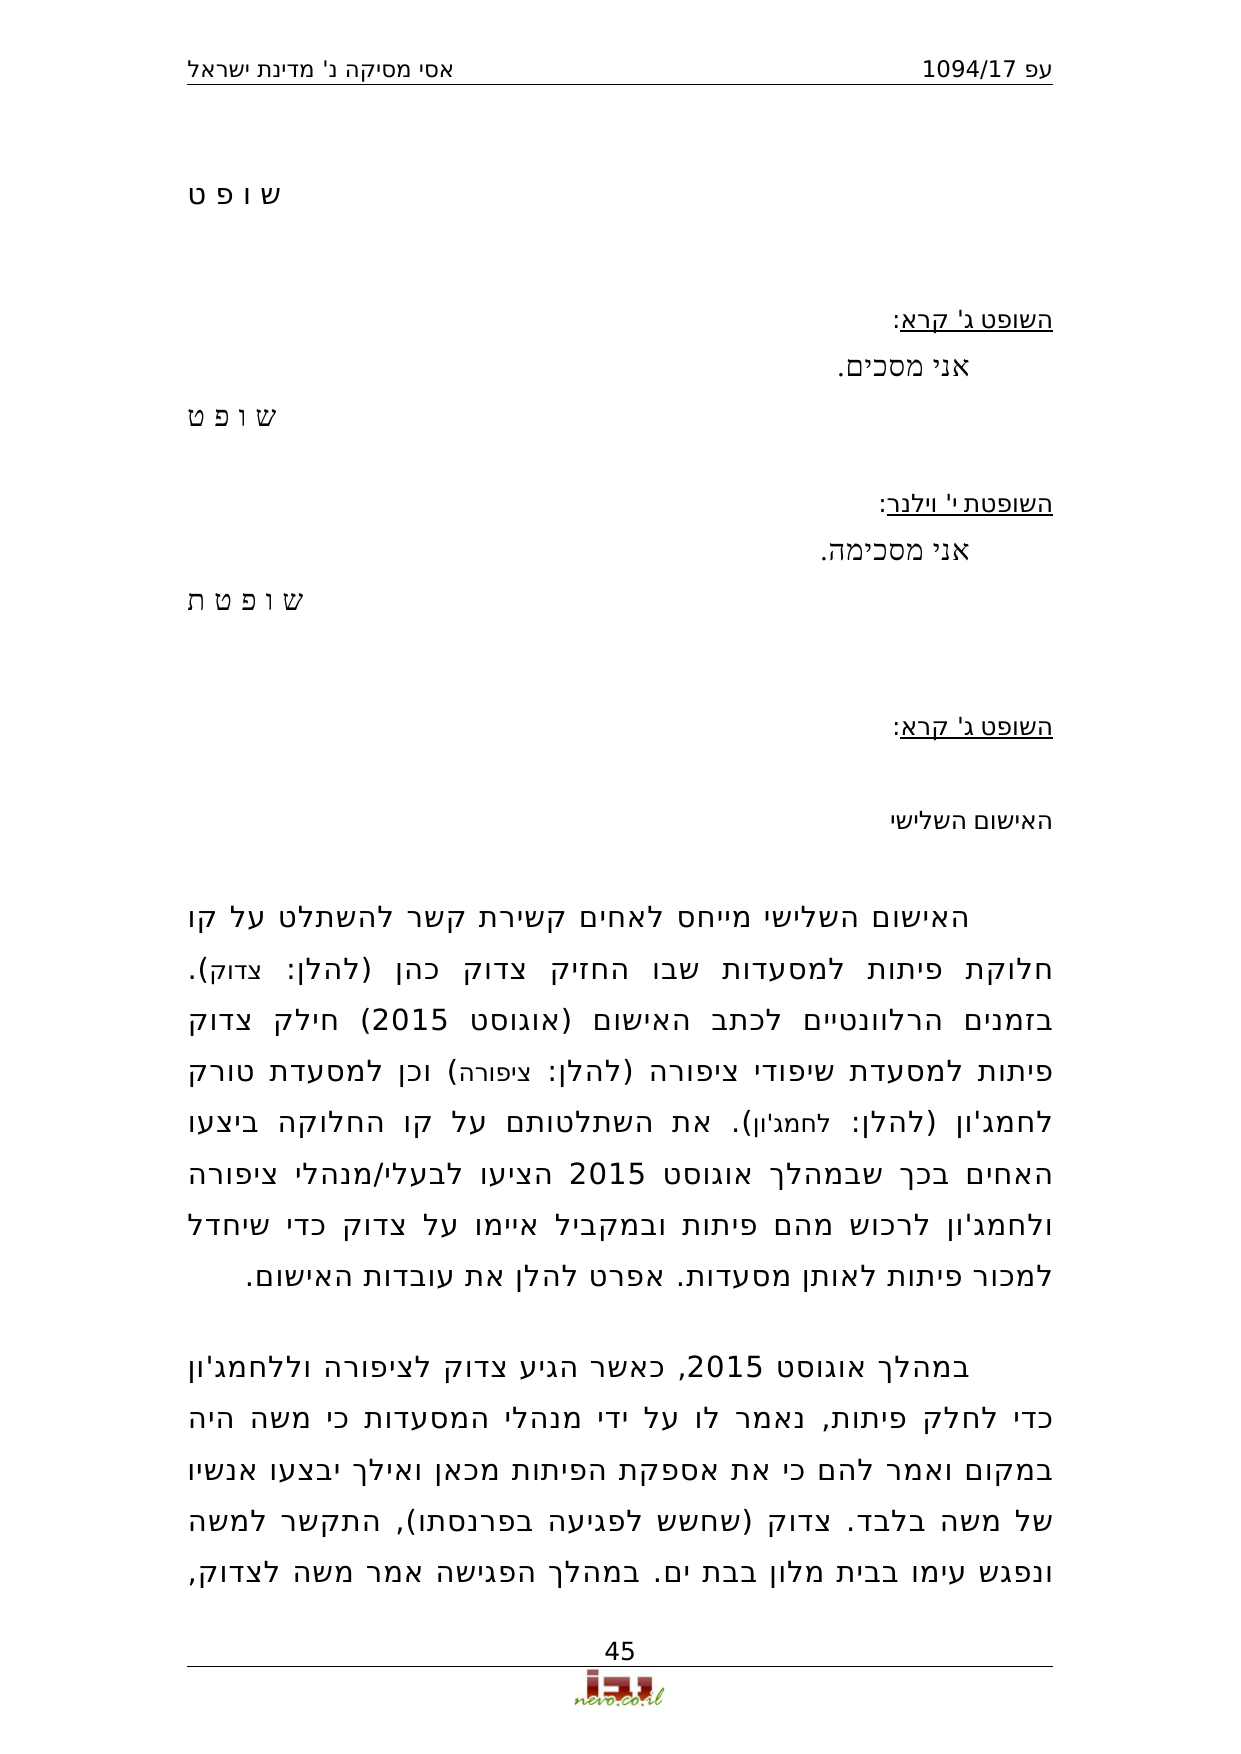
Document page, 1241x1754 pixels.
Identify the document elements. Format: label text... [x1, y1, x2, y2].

text השופט ג' קרא: [187, 305, 1053, 334]
text האישום השלישי מייחס לאחים קשירת קשר להשתלט על קו חלוקת פיתות למסעדות שבו החזיק צדוק כהן (להלן: צדוק). בזמנים הרלוונטיים לכתב האישום (אוגוסט 2015) חילק צדוק פיתות למסעדת שיפודי ציפורה (להלן: ציפורה) וכן למסעדת טורק לחמג'ון (להלן: לחמג'ון). את השתלטותם על קו החלוקה ביצעו האחים בכך שבמהלך אוגוסט 2015 הציעו לבעלי/מנהלי ציפורה ולחמג'ון לרכוש מהם פיתות ובמקביל איימו על צדוק כדי שיחדל למכור פיתות לאותן מסעדות. אפרט להלן את עובדות האישום. [187, 900, 1053, 1293]
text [187, 1350, 1053, 1589]
text האישום השלישי [187, 806, 1053, 836]
text אני מסכים. [187, 349, 1053, 382]
picture [574, 1669, 666, 1707]
text ש ו פ ט ת [187, 583, 1053, 617]
text ש ו פ ט [187, 177, 1053, 211]
text השופטת י' וילנר: [187, 489, 1053, 518]
text אני מסכימה. [187, 533, 1053, 566]
text ש ו פ ט [187, 399, 1053, 433]
text השופט ג' קרא: [187, 712, 1053, 741]
